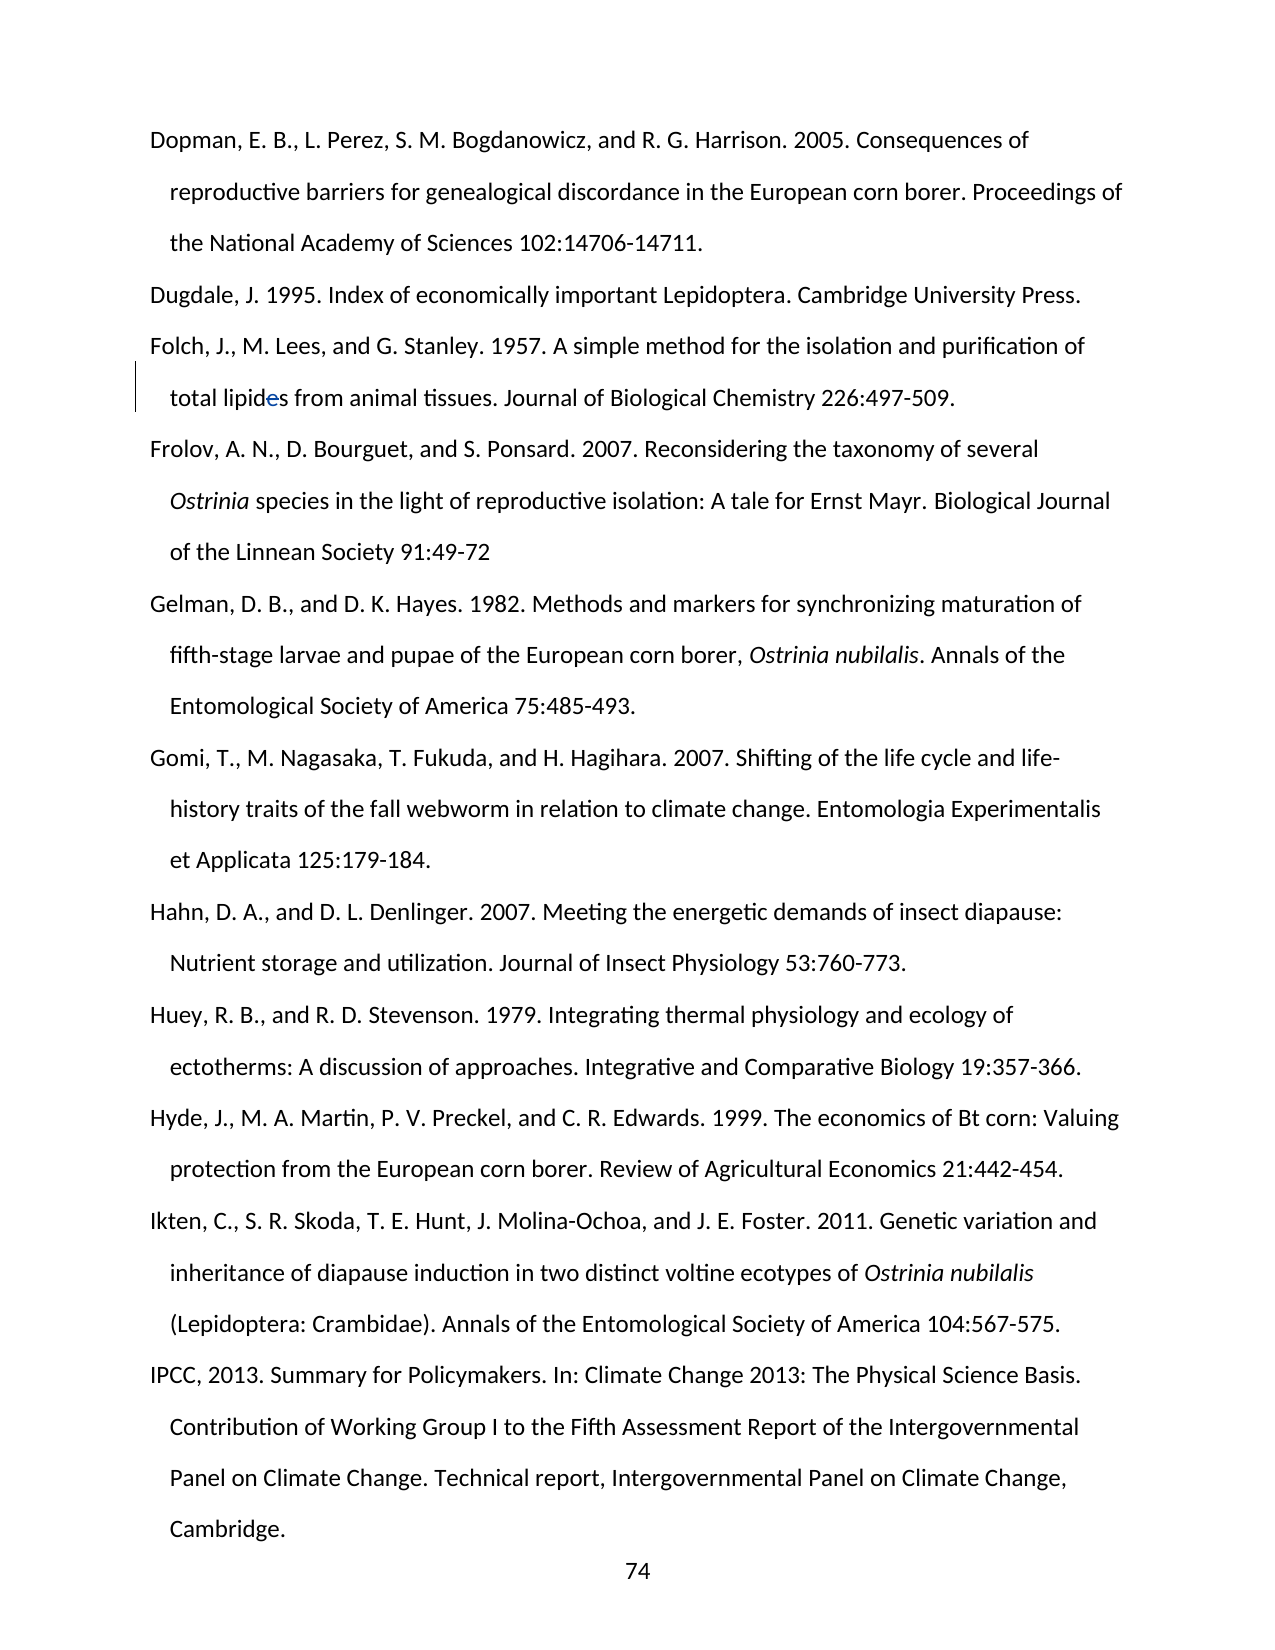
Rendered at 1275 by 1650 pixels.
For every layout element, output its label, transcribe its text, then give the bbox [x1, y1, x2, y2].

text Dopman, E. B., L. Perez, S. M. Bogdanowicz, and R. G. Harrison. 2005. Consequences of reproductive barriers for genealogical discordance in the European corn borer. Proceedings of the National Academy of Sciences 102:14706-14711. [150, 124, 1124, 257]
text Hahn, D. A., and D. L. Denlinger. 2007. Meeting the energetic demands of insect diapause: Nutrient storage and utilization. Journal of Insect Physiology 53:760-773. [150, 896, 1124, 978]
text Gomi, T., M. Nagasaka, T. Fukuda, and H. Hagihara. 2007. Shifting of the life cycle and life-history traits of the fall webworm in relation to climate change. Entomologia Experimentalis et Applicata 125:179-184. [150, 742, 1124, 875]
text Gelman, D. B., and D. K. Hayes. 1982. Methods and markers for synchronizing maturation of fifth-stage larvae and pupae of the European corn borer, Ostrinia nubilalis. Annals of the Entomological Society of America 75:485-493. [150, 588, 1124, 721]
text Hyde, J., M. A. Martin, P. V. Preckel, and C. R. Edwards. 1999. The economics of Bt corn: Valuing protection from the European corn borer. Review of Agricultural Economics 21:442-454. [150, 1102, 1124, 1184]
text Ikten, C., S. R. Skoda, T. E. Hunt, J. Molina-Ochoa, and J. E. Foster. 2011. Genetic variation and inheritance of diapause induction in two distinct voltine ecotypes of Ostrinia nubilalis (Lepidoptera: Crambidae). Annals of the Entomological Society of America 104:567-575. [150, 1205, 1124, 1338]
text Frolov, A. N., D. Bourguet, and S. Ponsard. 2007. Reconsidering the taxonomy of several Ostrinia species in the light of reproductive isolation: A tale for Ernst Mayr. Biological Journal of the Linnean Society 91:49-72 [150, 433, 1124, 567]
text Folch, J., M. Lees, and G. Stanley. 1957. A simple method for the isolation and purification of total lipids from animal tissues. Journal of Biological Chemistry 226:497-509. [150, 331, 1124, 412]
text Dugdale, J. 1995. Index of economically important Lepidoptera. Cambridge University Press. [150, 279, 1124, 309]
text IPCC, 2013. Summary for Policymakers. In: Climate Change 2013: The Physical Science Basis. Contribution of Working Group I to the Fifth Assessment Report of the Intergovernmental Panel on Climate Change. Technical report, Intergovernmental Panel on Climate Change, Cambridge. [150, 1360, 1124, 1544]
text Huey, R. B., and R. D. Stevenson. 1979. Integrating thermal physiology and ecology of ectotherms: A discussion of approaches. Integrative and Comparative Biology 19:357-366. [150, 999, 1124, 1081]
